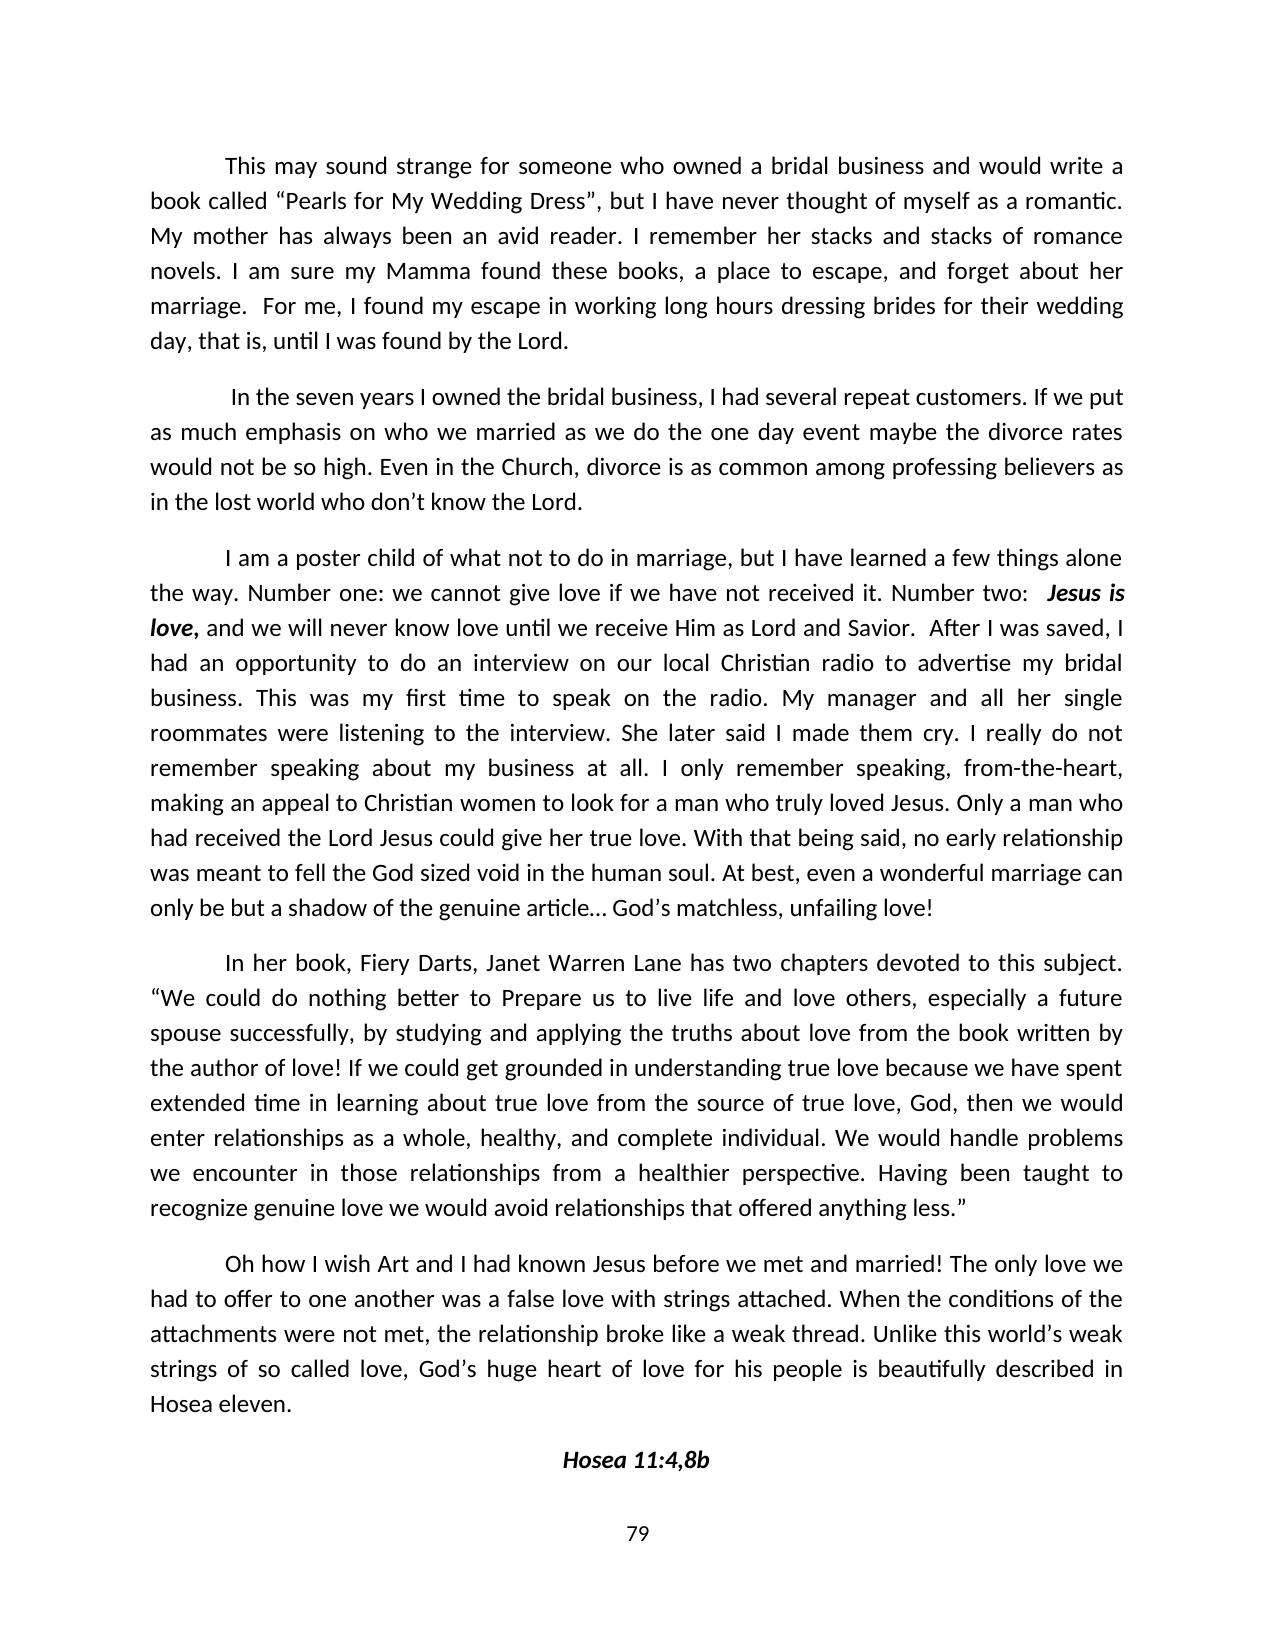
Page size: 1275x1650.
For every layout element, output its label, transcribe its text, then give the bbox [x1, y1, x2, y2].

text This may sound strange for someone who owned a bridal business and would write a book called “Pearls for My Wedding Dress”, but I have never thought of myself as a romantic. My mother has always been an avid reader. I remember her stacks and stacks of romance novels. I am sure my Mamma found these books, a place to escape, and forget about her marriage. For me, I found my escape in working long hours dressing brides for their wedding day, that is, until I was found by the Lord. [150, 150, 1125, 356]
text I am a poster child of what not to do in marriage, but I have learned a few things alone the way. Number one: we cannot give love if we have not received it. Number two: Jesus is love, and we will never know love until we receive Him as Lord and Savior. After I was saved, I had an opportunity to do an interview on our local Christian radio to advertise my bridal business. This was my first time to speak on the radio. My manager and all her single roommates were listening to the interview. She later said I made them cry. I really do not remember speaking about my business at all. I only remember speaking, from-the-heart, making an appeal to Christian women to look for a man who truly loved Jesus. Only a man who had received the Lord Jesus could give her true love. With that being said, no early relationship was meant to fell the God sized void in the human soul. At best, even a wonderful marriage can only be but a shadow of the genuine article… God’s matchless, unfailing love! [150, 542, 1125, 922]
text In the seven years I owned the bridal business, I had several repeat customers. If we put as much emphasis on who we married as we do the one day event maybe the divorce rates would not be so high. Even in the Church, divorce is as common among professing believers as in the lost world who don’t know the Lord. [150, 381, 1125, 516]
text Oh how I wish Art and I had known Jesus before we met and married! The only love we had to offer to one another was a false love with strings attached. When the conditions of the attachments were not met, the relationship broke like a weak thread. Unlike this world’s weak strings of so called love, God’s huge heart of love for his people is beautifully described in Hosea eleven. [150, 1248, 1125, 1419]
text Hosea 11:4,8b [150, 1444, 1125, 1475]
text In her book, Fiery Darts, Janet Warren Lane has two chapters devoted to this subject. “We could do nothing better to Prepare us to live life and love others, especially a future spouse successfully, by studying and applying the truths about love from the book written by the author of love! If we could get grounded in understanding true love because we have spent extended time in learning about true love from the source of true love, God, then we would enter relationships as a whole, healthy, and complete individual. We would handle problems we encounter in those relationships from a healthier perspective. Having been taught to recognize genuine love we would avoid relationships that offered anything less.” [150, 947, 1125, 1223]
